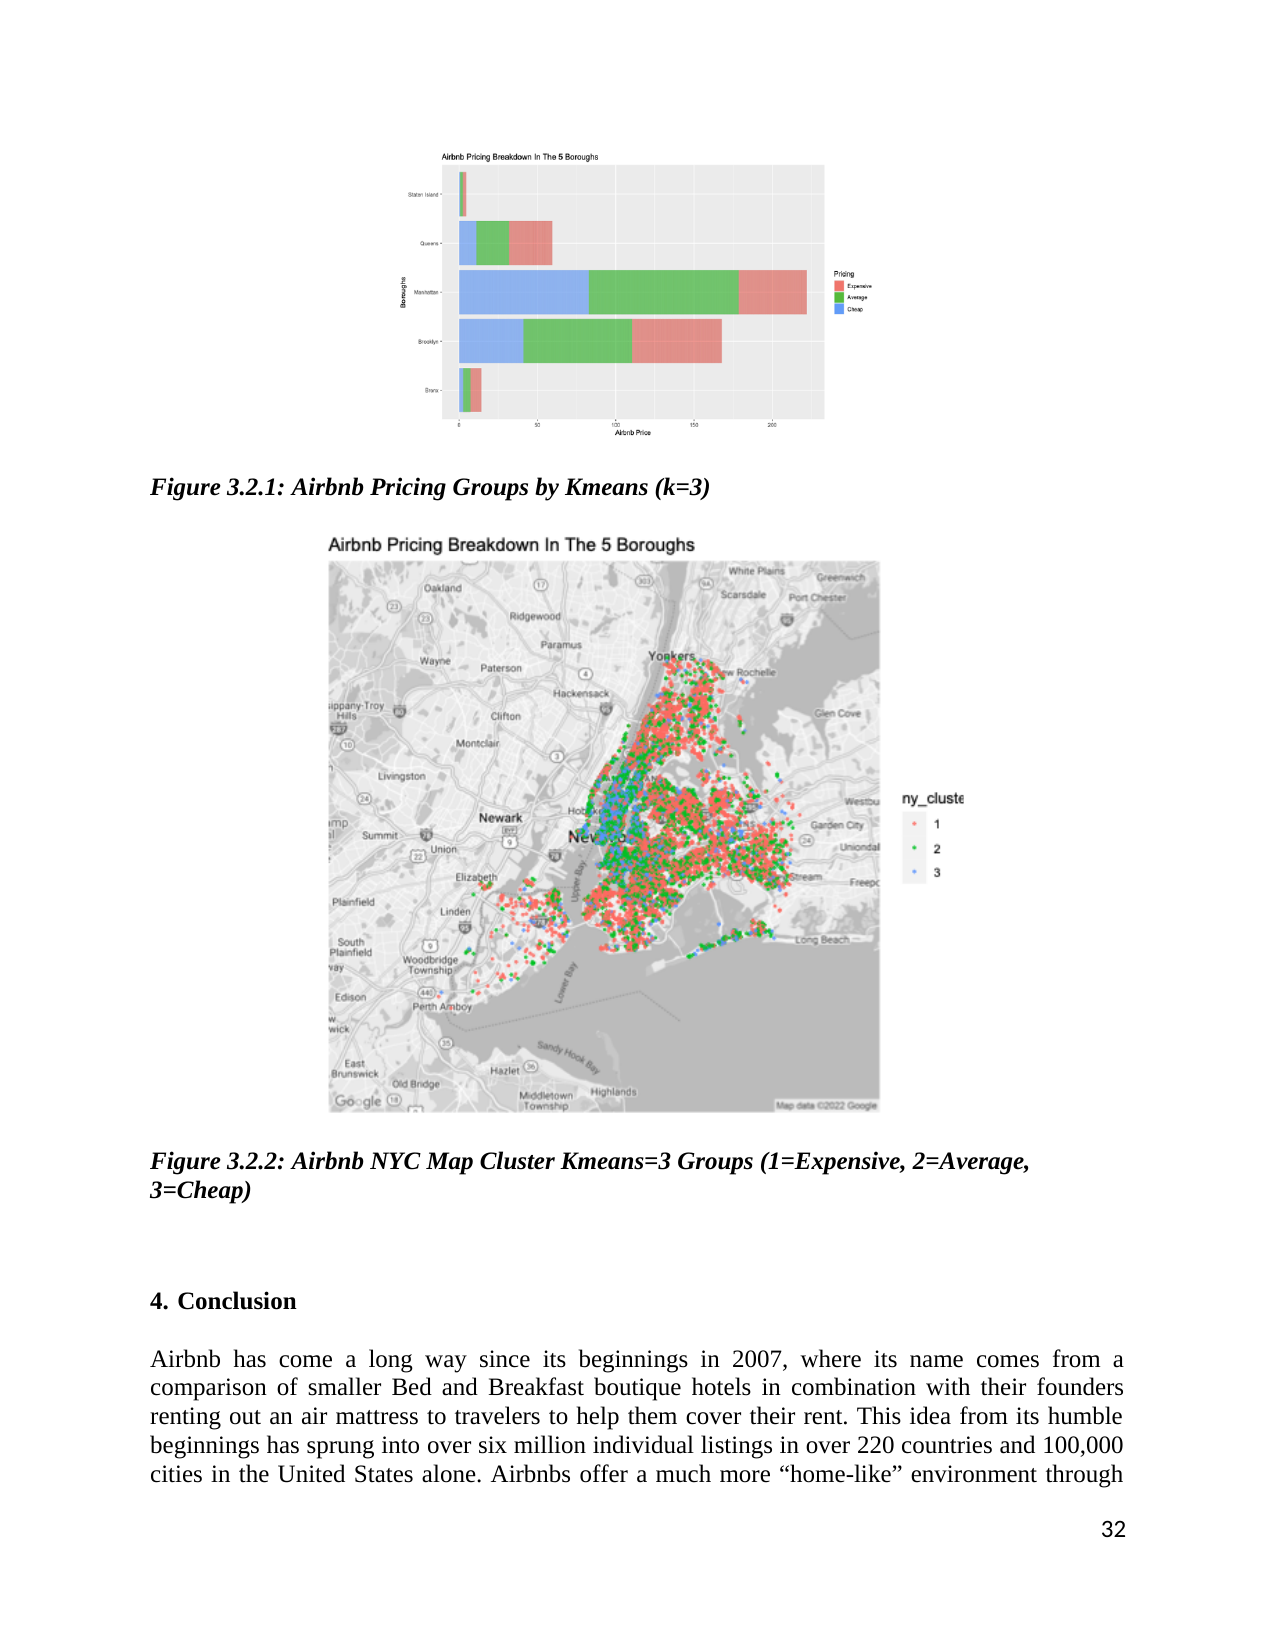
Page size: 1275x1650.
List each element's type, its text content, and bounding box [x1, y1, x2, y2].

picture [311, 529, 964, 1142]
subtitle 4. Conclusion [150, 1286, 1125, 1315]
subtitle Figure 3.2.1: Airbnb Pricing Groups by Kmeans (k=3) [150, 472, 1125, 501]
subtitle Figure 3.2.2: Airbnb NYC Map Cluster Kmeans=3 Groups (1=Expensive, 2=Average, 3=Cheap) [150, 1146, 1125, 1204]
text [150, 1344, 1125, 1487]
picture [397, 150, 878, 440]
